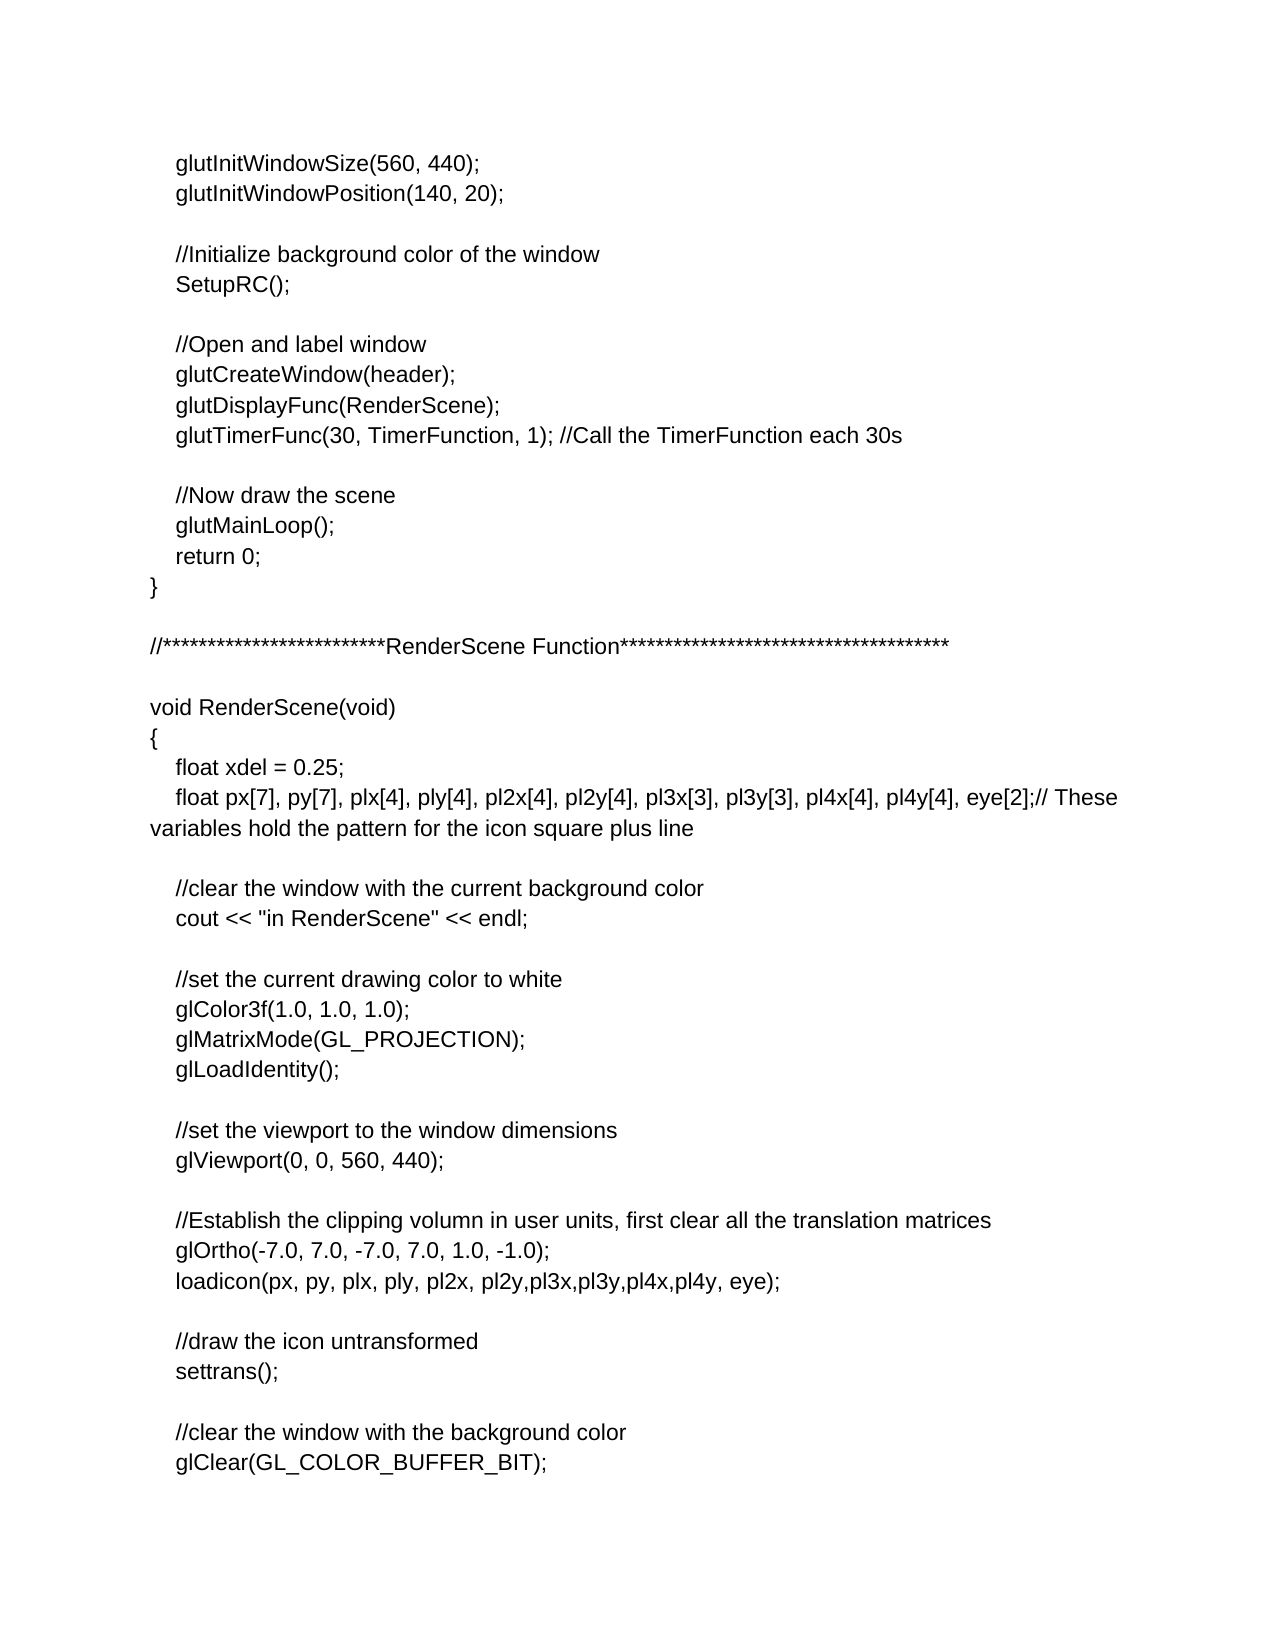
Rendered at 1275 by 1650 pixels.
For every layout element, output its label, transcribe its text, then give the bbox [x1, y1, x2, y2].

text float xdel = 0.25; [150, 754, 1125, 781]
text //Initialize background color of the window [150, 241, 1125, 267]
text glutDisplayFunc(RenderScene); [150, 392, 1125, 418]
text //*************************RenderScene Function************************************* [150, 633, 1125, 660]
text glColor3f(1.0, 1.0, 1.0); [150, 996, 1125, 1022]
text glClear(GL_COLOR_BUFFER_BIT); [150, 1449, 1125, 1475]
text //clear the window with the background color [150, 1419, 1125, 1445]
text return 0; [150, 543, 1125, 569]
text { [150, 724, 1125, 750]
text //set the viewport to the window dimensions [150, 1117, 1125, 1143]
text //clear the window with the current background color [150, 875, 1125, 901]
text float px[7], py[7], plx[4], ply[4], pl2x[4], pl2y[4], pl3x[3], pl3y[3], pl4x[4], pl4y[4], eye[2];// These variables hold the pattern for the icon square plus line [150, 784, 1125, 841]
text glMatrixMode(GL_PROJECTION); [150, 1026, 1125, 1052]
text //set the current drawing color to white [150, 966, 1125, 992]
text glutCreateWindow(header); [150, 361, 1125, 388]
text glutTimerFunc(30, TimerFunction, 1); //Call the TimerFunction each 30s [150, 422, 1125, 448]
text glutInitWindowSize(560, 440); [150, 150, 1125, 176]
text glOrtho(-7.0, 7.0, -7.0, 7.0, 1.0, -1.0); [150, 1237, 1125, 1264]
text SetupRC(); [150, 271, 1125, 297]
text //Establish the clipping volumn in user units, first clear all the translation matrices [150, 1207, 1125, 1234]
text } [150, 573, 1125, 599]
text loadicon(px, py, plx, ply, pl2x, pl2y,pl3x,pl3y,pl4x,pl4y, eye); [150, 1268, 1125, 1294]
text cout << "in RenderScene" << endl; [150, 905, 1125, 932]
text glutMainLoop(); [150, 512, 1125, 539]
text //draw the icon untransformed [150, 1328, 1125, 1354]
text void RenderScene(void) [150, 694, 1125, 720]
text //Open and label window [150, 331, 1125, 358]
text glLoadIdentity(); [150, 1056, 1125, 1083]
text glViewport(0, 0, 560, 440); [150, 1147, 1125, 1173]
text //Now draw the scene [150, 482, 1125, 509]
text settrans(); [150, 1358, 1125, 1385]
text glutInitWindowPosition(140, 20); [150, 180, 1125, 207]
